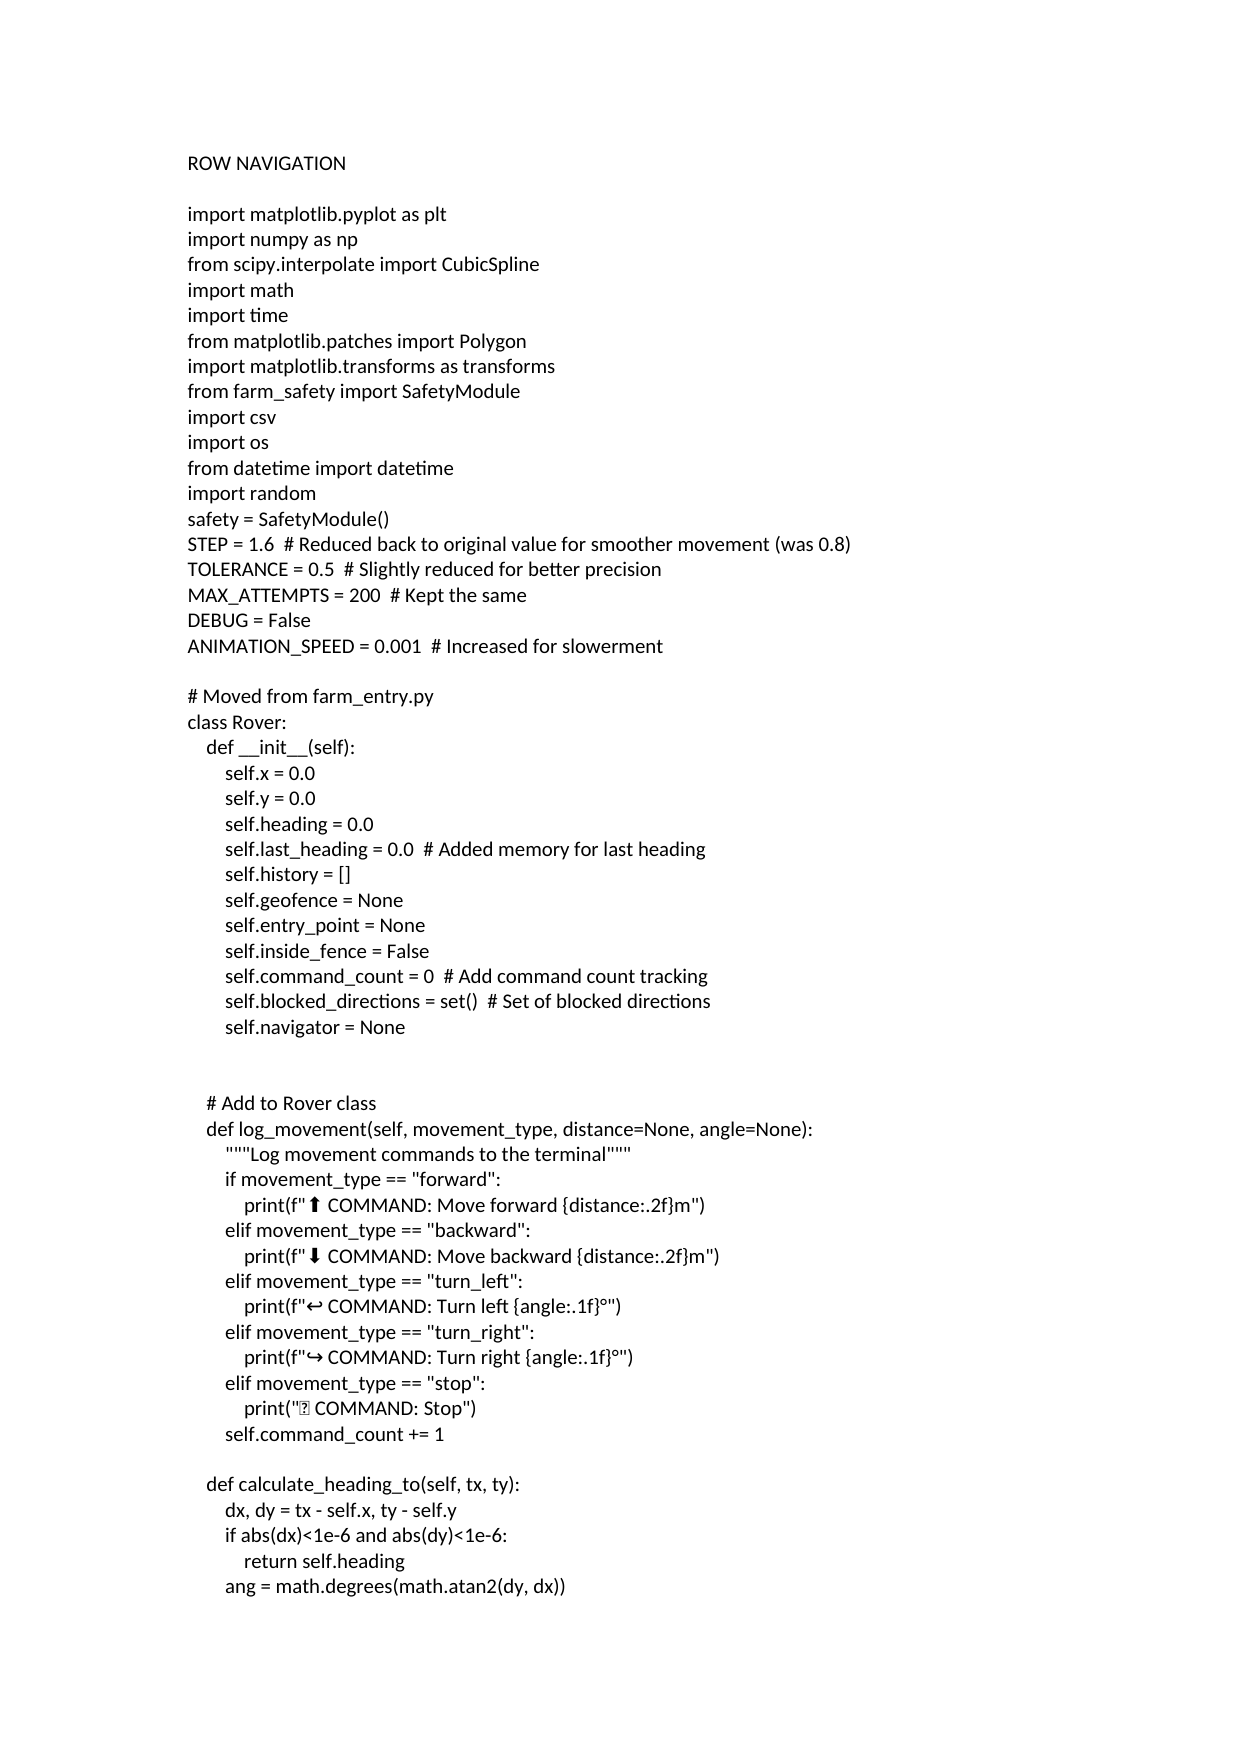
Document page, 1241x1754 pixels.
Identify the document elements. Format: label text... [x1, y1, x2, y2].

text from scipy.interpolate import CubicSpline [187, 252, 1053, 277]
text self.history = [] [187, 862, 1053, 887]
text self.y = 0.0 [187, 785, 1053, 811]
text ANIMATION_SPEED = 0.001 # Increased for slowerment [187, 633, 1053, 658]
text print(f"↩️ COMMAND: Turn left {angle:.1f}°") [187, 1294, 1053, 1319]
text import os [187, 429, 1053, 455]
text safety = SafetyModule() [187, 506, 1053, 531]
text import csv [187, 404, 1053, 429]
text import matplotlib.pyplot as plt [187, 201, 1053, 226]
text dx, dy = tx - self.x, ty - self.y [187, 1497, 1053, 1522]
text self.command_count = 0 # Add command count tracking [187, 963, 1053, 989]
text from datetime import datetime [187, 455, 1053, 480]
text self.command_count += 1 [187, 1421, 1053, 1446]
text from farm_safety import SafetyModule [187, 379, 1053, 404]
text DEBUG = False [187, 607, 1053, 633]
text self.heading = 0.0 [187, 811, 1053, 836]
text return self.heading [187, 1548, 1053, 1573]
text print("🛑 COMMAND: Stop") [187, 1395, 1053, 1421]
text elif movement_type == "backward": [187, 1217, 1053, 1243]
text elif movement_type == "turn_left": [187, 1268, 1053, 1294]
text self.entry_point = None [187, 912, 1053, 938]
text print(f"⬆️ COMMAND: Move forward {distance:.2f}m") [187, 1192, 1053, 1217]
text if movement_type == "forward": [187, 1167, 1053, 1192]
text TOLERANCE = 0.5 # Slightly reduced for better precision [187, 557, 1053, 582]
text self.last_heading = 0.0 # Added memory for last heading [187, 836, 1053, 862]
text class Rover: [187, 709, 1053, 734]
text elif movement_type == "turn_right": [187, 1319, 1053, 1344]
text def calculate_heading_to(self, tx, ty): [187, 1472, 1053, 1497]
text self.x = 0.0 [187, 760, 1053, 785]
text # Moved from farm_entry.py [187, 684, 1053, 709]
text print(f"↪️ COMMAND: Turn right {angle:.1f}°") [187, 1344, 1053, 1370]
text import matplotlib.transforms as transforms [187, 353, 1053, 379]
text import math [187, 277, 1053, 302]
text STEP = 1.6 # Reduced back to original value for smoother movement (was 0.8) [187, 531, 1053, 557]
text def log_movement(self, movement_type, distance=None, angle=None): [187, 1116, 1053, 1141]
text self.geofence = None [187, 887, 1053, 912]
text import numpy as np [187, 226, 1053, 252]
text import random [187, 480, 1053, 506]
text import time [187, 302, 1053, 328]
text """Log movement commands to the terminal""" [187, 1141, 1053, 1167]
text print(f"⬇️ COMMAND: Move backward {distance:.2f}m") [187, 1243, 1053, 1268]
text self.inside_fence = False [187, 938, 1053, 963]
text self.blocked_directions = set() # Set of blocked directions [187, 989, 1053, 1014]
text self.navigator = None [187, 1014, 1053, 1039]
text elif movement_type == "stop": [187, 1370, 1053, 1395]
text # Add to Rover class [187, 1090, 1053, 1116]
text ROW NAVIGATION [187, 150, 1053, 175]
text def __init__(self): [187, 734, 1053, 760]
text if abs(dx)<1e-6 and abs(dy)<1e-6: [187, 1522, 1053, 1548]
text from matplotlib.patches import Polygon [187, 328, 1053, 353]
text ang = math.degrees(math.atan2(dy, dx)) [187, 1573, 1053, 1599]
text MAX_ATTEMPTS = 200 # Kept the same [187, 582, 1053, 607]
